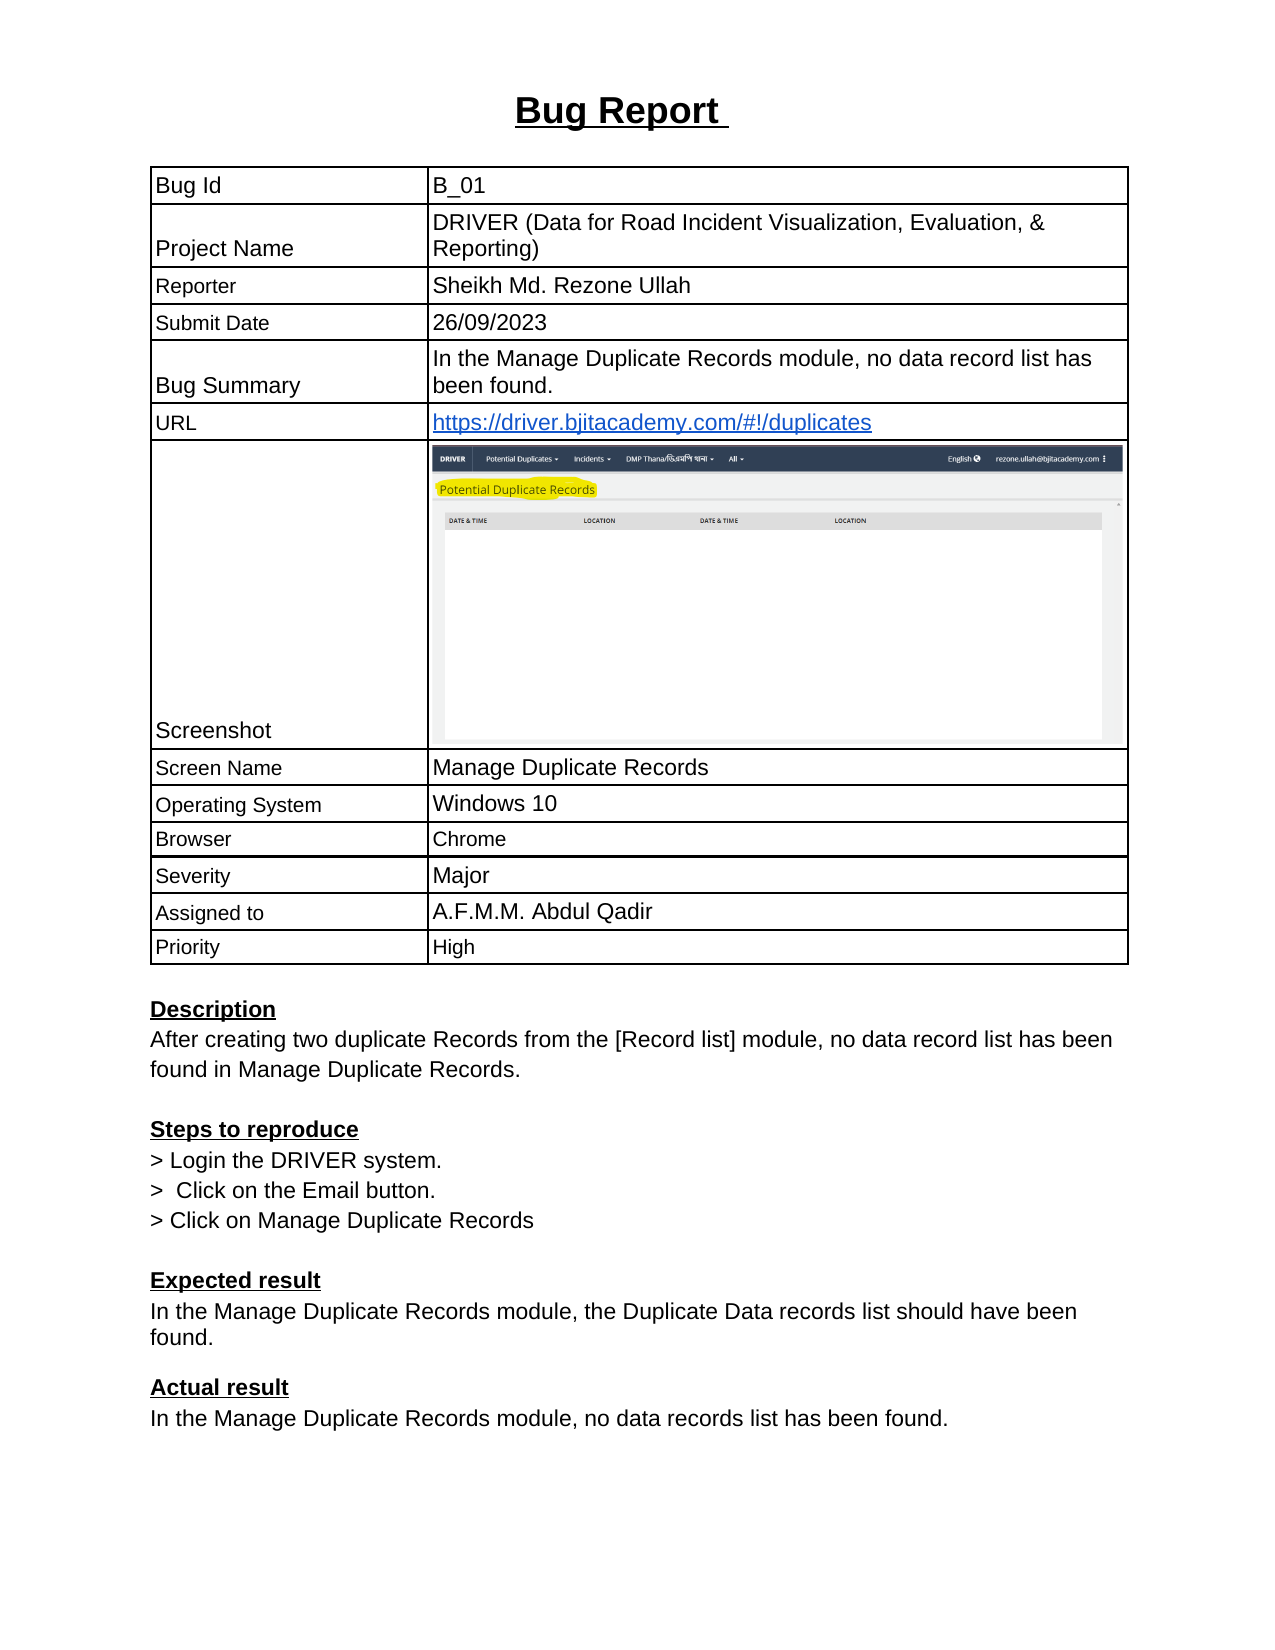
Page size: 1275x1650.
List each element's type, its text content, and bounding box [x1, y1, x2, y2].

table_header Bug Id [152, 168, 427, 202]
table_cell Severity [152, 858, 427, 892]
table_cell Reporter [152, 268, 427, 302]
text Expected result [150, 1267, 1125, 1294]
table_cell Manage Duplicate Records [429, 750, 1127, 784]
table_cell Project Name [152, 205, 427, 266]
table_cell Operating System [152, 786, 427, 821]
text After creating two duplicate Records from the [Record list] module, no data record list has been found in Manage Duplicate Records. [150, 1026, 1125, 1082]
text In the Manage Duplicate Records module, no data records list has been found. [150, 1404, 1125, 1431]
table_cell Bug Summary [152, 341, 427, 402]
table_cell https://driver.bjitacademy.com/#!/duplicates [429, 404, 1127, 439]
table_cell Chrome [429, 823, 1127, 855]
table_cell A.F.M.M. Abdul Qadir [429, 894, 1127, 929]
table_cell Major [429, 858, 1127, 892]
table_cell Assigned to [152, 894, 427, 929]
table_cell 26/09/2023 [429, 305, 1127, 339]
table_cell Windows 10 [429, 786, 1127, 821]
table_cell Screen Name [152, 750, 427, 784]
table_cell Priority [152, 931, 427, 963]
table_cell URL [152, 404, 427, 439]
text Description [150, 996, 1125, 1022]
text Bug Report [150, 89, 1125, 132]
table_cell DRIVER (Data for Road Incident Visualization, Evaluation, & Reporting) [429, 205, 1127, 266]
table_cell Submit Date [152, 305, 427, 339]
table_cell Screenshot [152, 441, 427, 747]
table_cell Browser [152, 823, 427, 855]
table_cell Sheikh Md. Rezone Ullah [429, 268, 1127, 302]
text Steps to reproduce [150, 1116, 1125, 1143]
text > Click on Manage Duplicate Records [150, 1207, 1125, 1233]
text Actual result [150, 1374, 1125, 1401]
table_cell High [429, 931, 1127, 963]
text > Login the DRIVER system. [150, 1147, 1125, 1173]
text > Click on the Email button. [150, 1177, 1125, 1203]
picture [432, 445, 1123, 744]
table_cell In the Manage Duplicate Records module, no data record list has been found. [429, 341, 1127, 402]
table_header B_01 [429, 168, 1127, 202]
table_cell [429, 441, 1127, 747]
text In the Manage Duplicate Records module, the Duplicate Data records list should have been found. [150, 1298, 1125, 1350]
